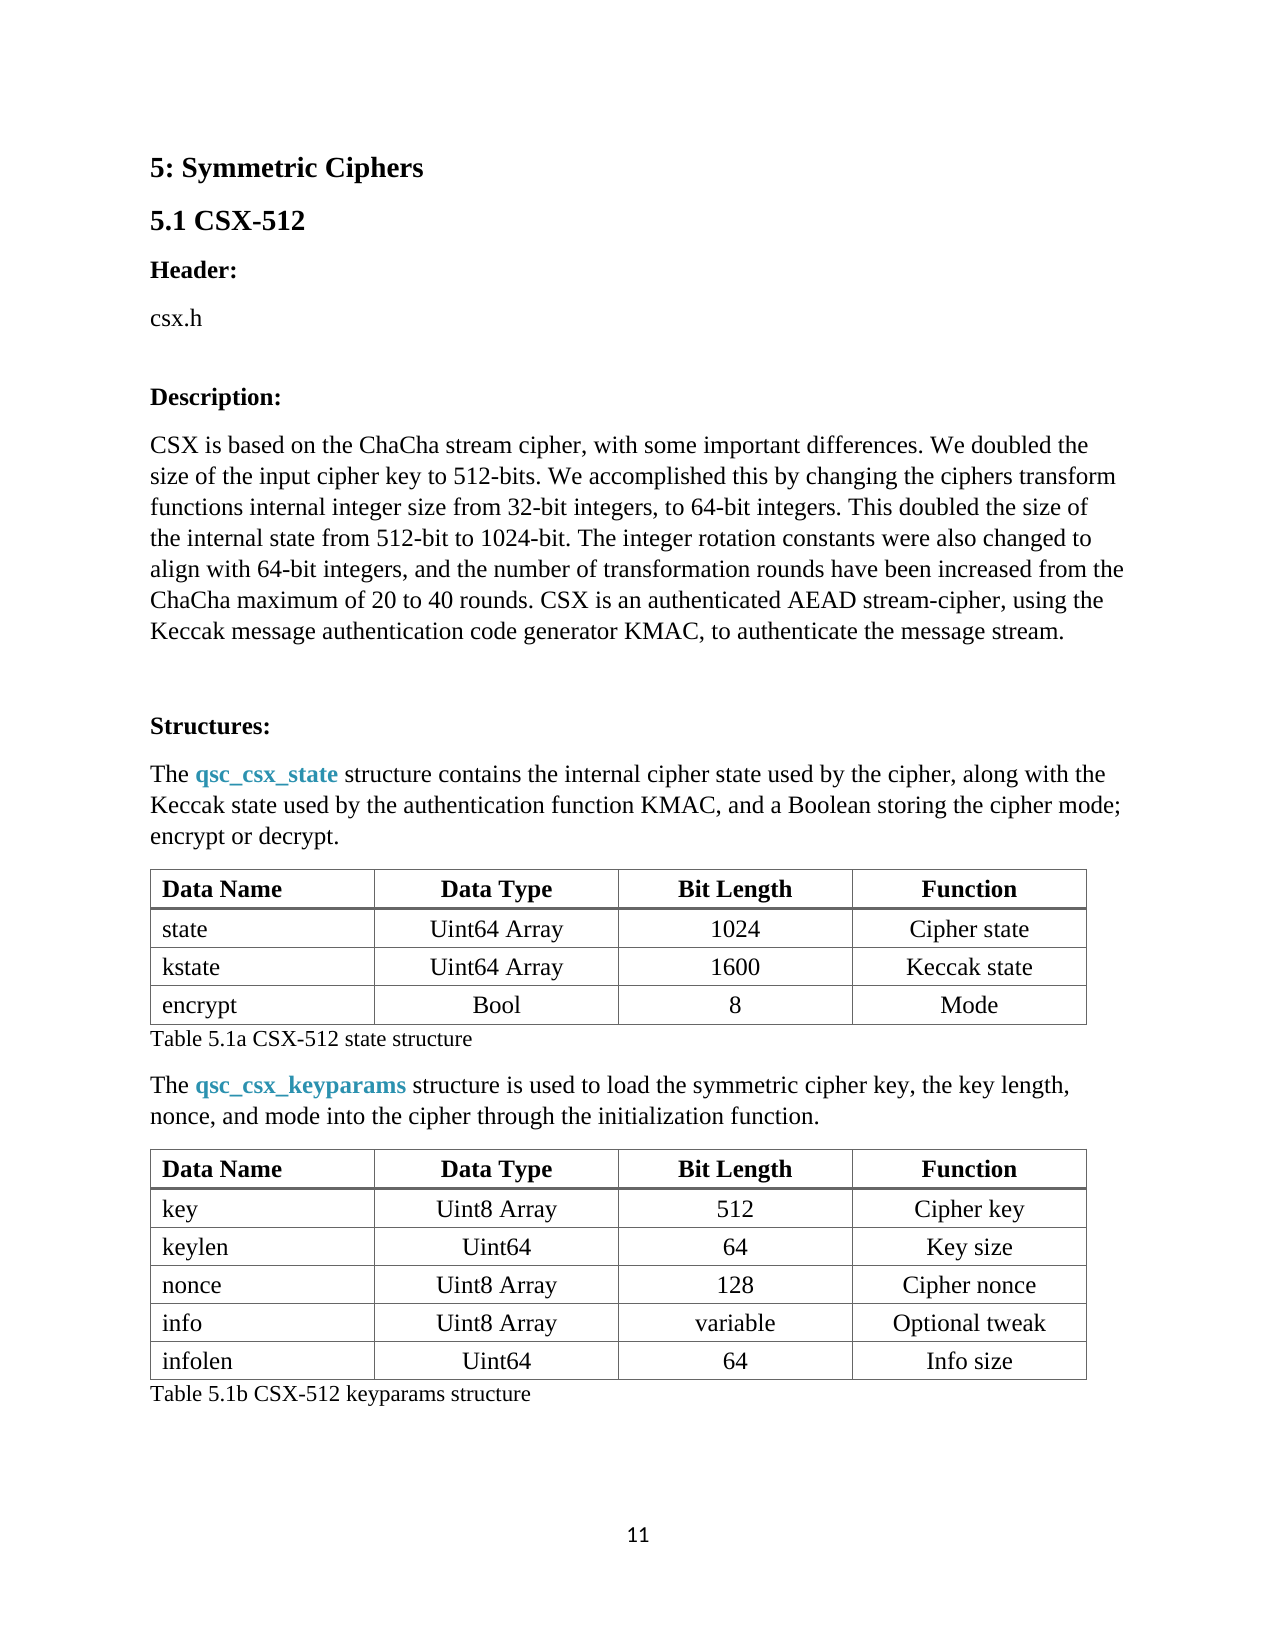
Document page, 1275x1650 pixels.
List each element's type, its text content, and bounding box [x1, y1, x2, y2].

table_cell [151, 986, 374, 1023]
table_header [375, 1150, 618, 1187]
text csx.h [150, 303, 1125, 332]
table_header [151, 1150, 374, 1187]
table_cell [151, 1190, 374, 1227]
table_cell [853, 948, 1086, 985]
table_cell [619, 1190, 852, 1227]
text Structures: [150, 711, 1125, 740]
text Header: [150, 256, 1125, 284]
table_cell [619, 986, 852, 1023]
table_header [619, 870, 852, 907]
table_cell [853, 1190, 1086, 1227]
text 5.1 CSX-512 [150, 203, 1125, 236]
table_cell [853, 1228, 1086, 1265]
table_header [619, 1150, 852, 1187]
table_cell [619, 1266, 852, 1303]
text Description: [150, 382, 1125, 411]
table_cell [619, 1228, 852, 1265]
text Table 5.1b CSX-512 keyparams structure [150, 1380, 1125, 1407]
text The qsc_csx_state structure contains the internal cipher state used by the cipher, along with the Keccak state used by the authentication function KMAC, and a Boolean storing the cipher mode; encrypt or decrypt. [150, 759, 1125, 850]
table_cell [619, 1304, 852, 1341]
text Table 5.1a CSX-512 state structure [150, 1024, 1125, 1051]
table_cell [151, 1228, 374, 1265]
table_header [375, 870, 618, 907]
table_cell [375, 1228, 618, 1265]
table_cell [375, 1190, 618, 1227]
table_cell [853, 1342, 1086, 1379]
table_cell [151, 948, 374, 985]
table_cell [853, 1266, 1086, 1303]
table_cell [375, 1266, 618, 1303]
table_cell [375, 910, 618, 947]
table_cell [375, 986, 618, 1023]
text The qsc_csx_keyparams structure is used to load the symmetric cipher key, the key length, nonce, and mode into the cipher through the initialization function. [150, 1070, 1125, 1129]
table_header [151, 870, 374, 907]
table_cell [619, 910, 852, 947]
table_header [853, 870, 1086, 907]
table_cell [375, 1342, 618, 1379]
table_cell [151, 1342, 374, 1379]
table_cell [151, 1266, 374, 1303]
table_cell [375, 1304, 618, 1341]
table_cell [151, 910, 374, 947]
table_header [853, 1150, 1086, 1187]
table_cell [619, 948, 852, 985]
subtitle 5: Symmetric Ciphers [150, 150, 1125, 183]
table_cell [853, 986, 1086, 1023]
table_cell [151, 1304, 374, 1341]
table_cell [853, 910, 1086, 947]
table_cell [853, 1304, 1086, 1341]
text CSX is based on the ChaCha stream cipher, with some important differences. We doubled the size of the input cipher key to 512-bits. We accomplished this by changing the ciphers transform functions internal integer size from 32-bit integers, to 64-bit integers. This doubled the size of the internal state from 512-bit to 1024-bit. The integer rotation constants were also changed to align with 64-bit integers, and the number of transformation rounds have been increased from the ChaCha maximum of 20 to 40 rounds. CSX is an authenticated AEAD stream-cipher, using the Keccak message authentication code generator KMAC, to authenticate the message stream. [150, 430, 1125, 645]
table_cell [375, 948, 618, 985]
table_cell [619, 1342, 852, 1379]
